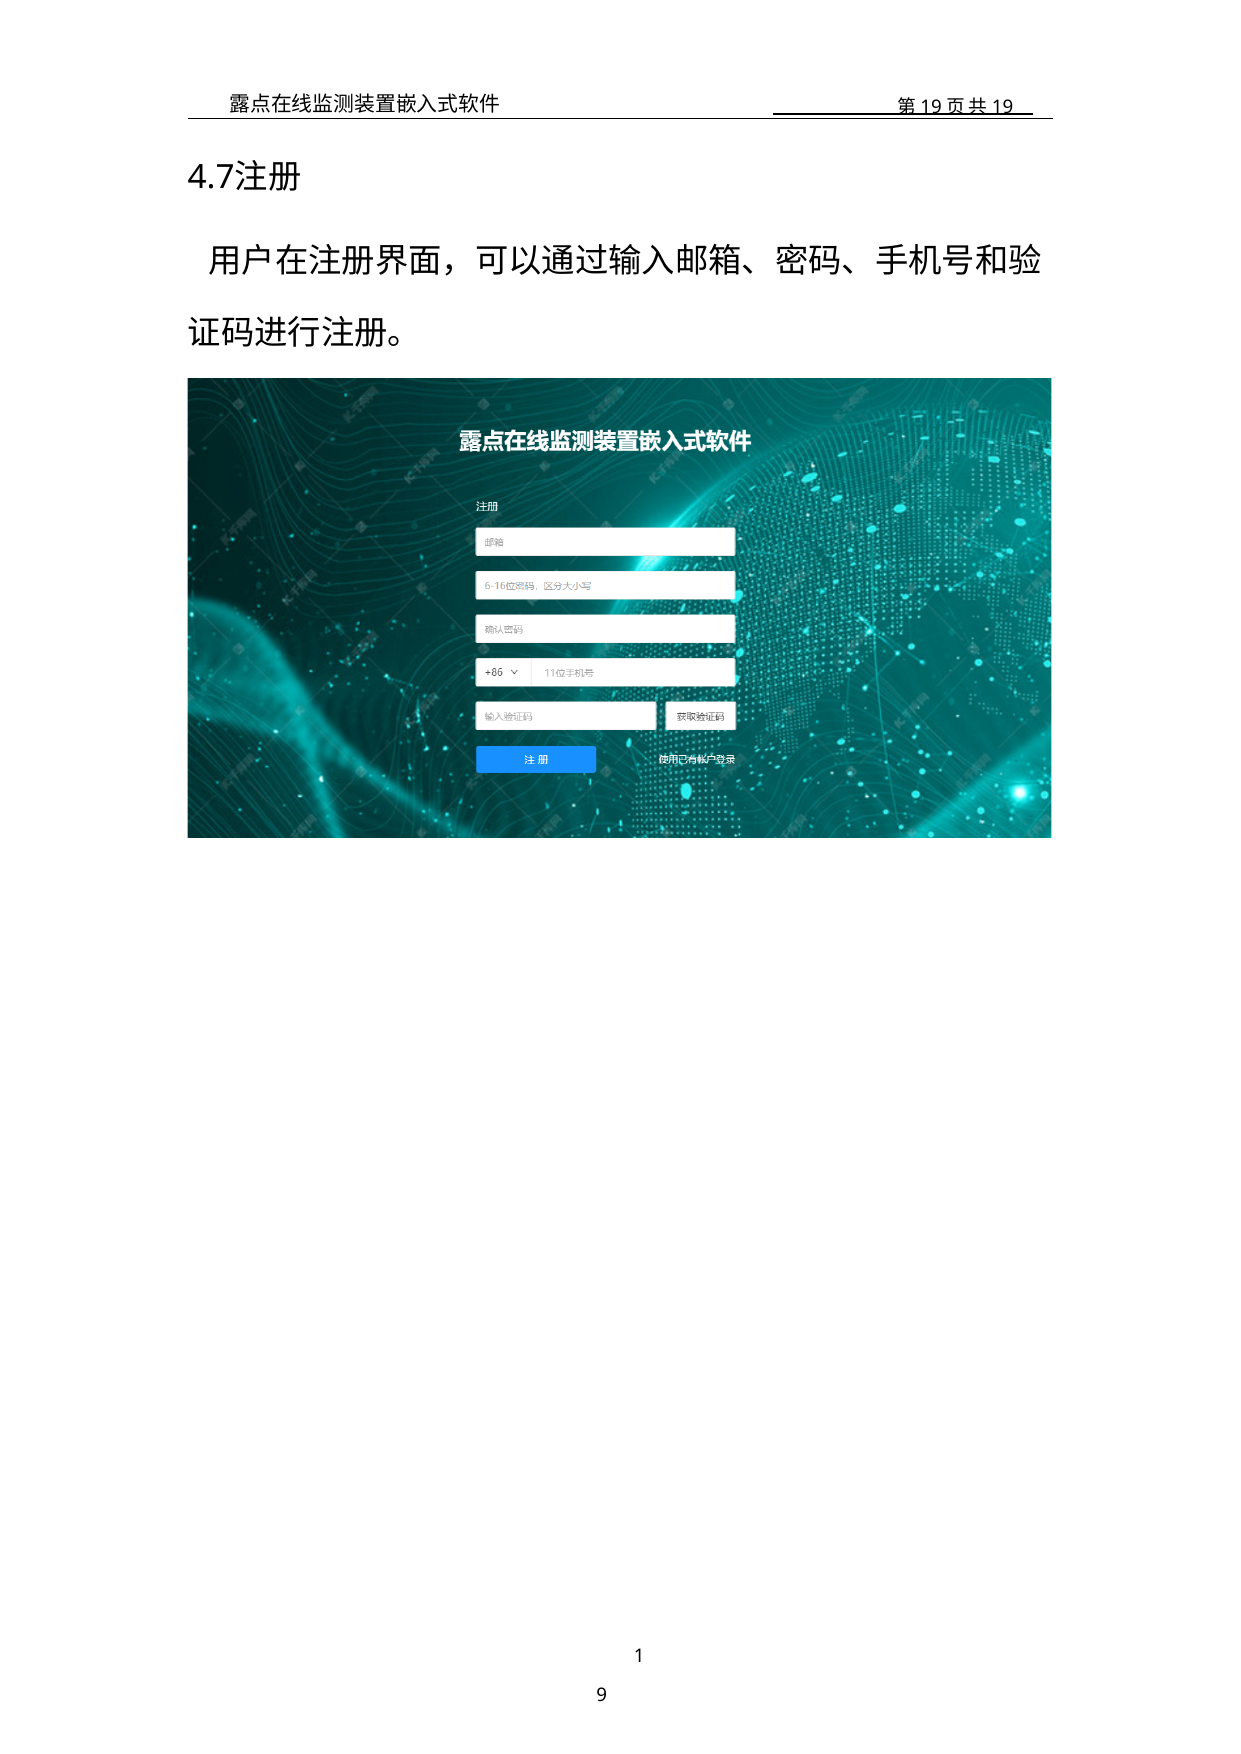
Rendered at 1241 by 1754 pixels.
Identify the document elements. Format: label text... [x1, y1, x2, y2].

picture [187, 378, 1052, 838]
subtitle 注册 [187, 150, 1053, 198]
text 用户在注册界面，可以通过输入邮箱、密码、手机号和验证码进行注册。 [187, 234, 1053, 354]
